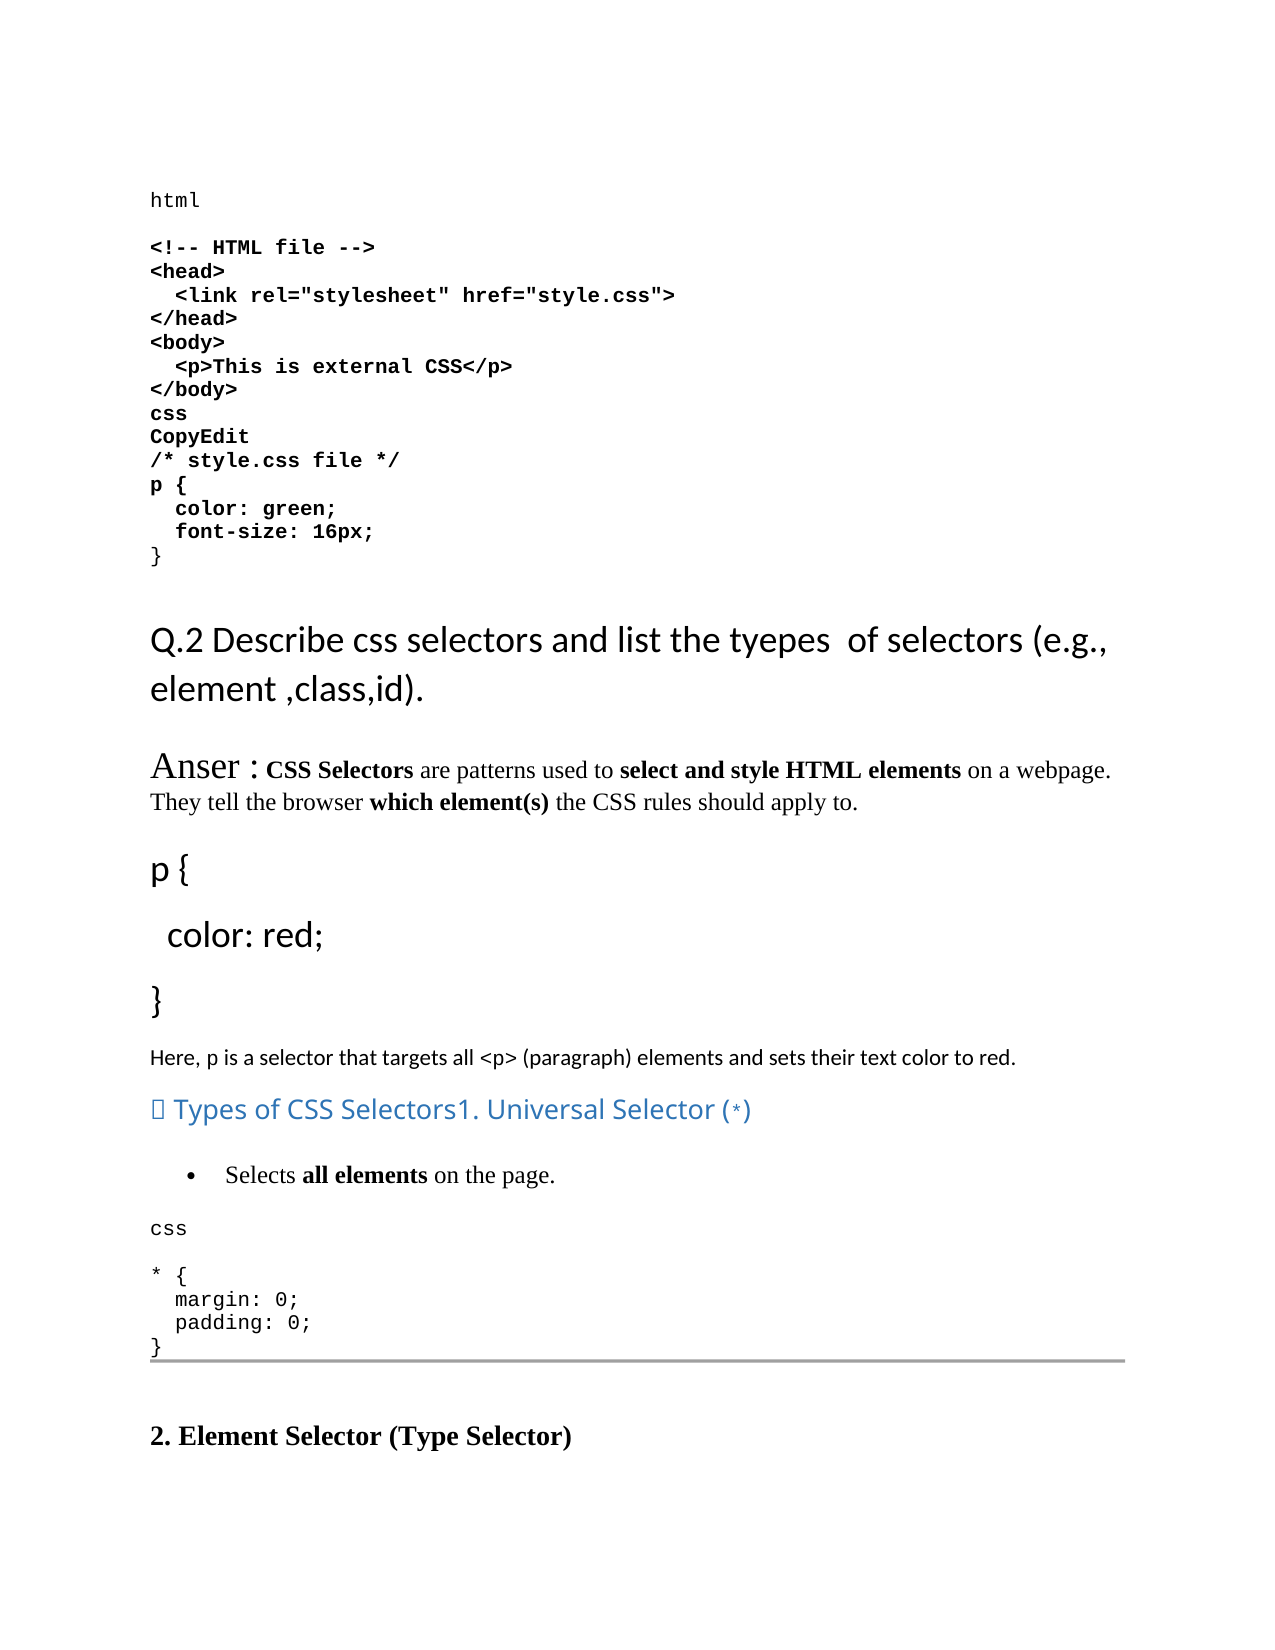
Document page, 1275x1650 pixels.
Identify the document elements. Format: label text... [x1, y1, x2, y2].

text font-size: 16px; [150, 521, 1125, 545]
subtitle 🧷 Types of CSS Selectors1. Universal Selector (*) [150, 1091, 1125, 1128]
text <!-- HTML file --> [150, 237, 1125, 261]
text </head> [150, 308, 1125, 332]
text /* style.css file */ [150, 450, 1125, 474]
text css [150, 403, 1125, 427]
text } [150, 977, 1125, 1023]
text Anser : CSS Selectors are patterns used to select and style HTML elements on a webpage. They tell the browser which element(s) the CSS rules should apply to. [150, 744, 1125, 816]
text color: green; [150, 497, 1125, 521]
text <p>This is external CSS</p> [150, 356, 1125, 379]
text color: red; [150, 911, 1125, 957]
text <head> [150, 261, 1125, 285]
list Selects all elements on the page. [187, 1160, 1125, 1188]
text padding: 0; [150, 1312, 1125, 1336]
subtitle 2. Element Selector (Type Selector) [150, 1419, 1125, 1451]
text p { [150, 474, 1125, 497]
text <body> [150, 332, 1125, 356]
text css [150, 1218, 1125, 1241]
text CopyEdit [150, 427, 1125, 450]
text Here, p is a selector that targets all <p> (paragraph) elements and sets their text color to red. [150, 1043, 1125, 1072]
text <link rel="stylesheet" href="style.css"> [150, 285, 1125, 308]
text html [150, 190, 1125, 214]
text margin: 0; [150, 1288, 1125, 1312]
text } [150, 1336, 1125, 1359]
text Q.2 Describe css selectors and list the tyepes of selectors (e.g., element ,class,id). [150, 616, 1125, 711]
text </body> [150, 379, 1125, 403]
text p { [150, 845, 1125, 891]
text * { [150, 1265, 1125, 1288]
text } [150, 545, 1125, 568]
